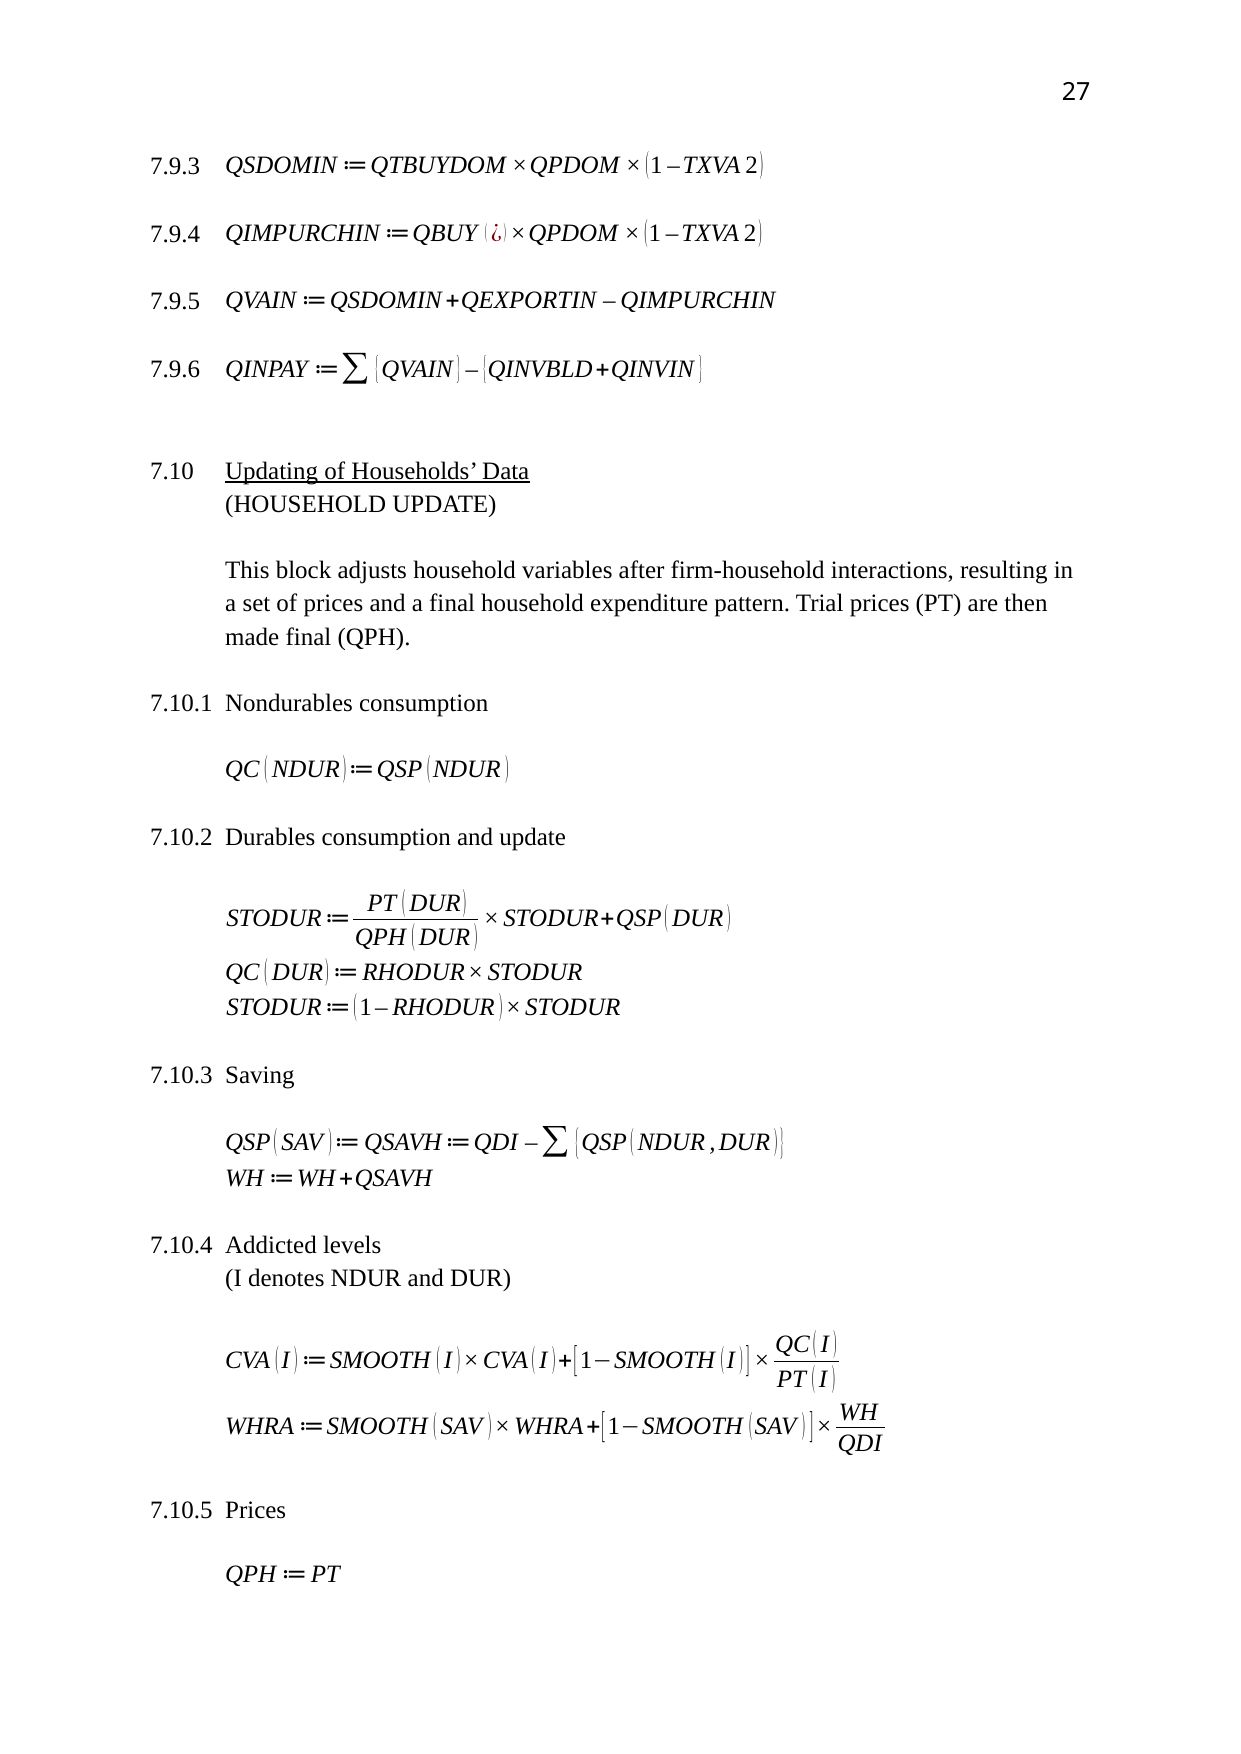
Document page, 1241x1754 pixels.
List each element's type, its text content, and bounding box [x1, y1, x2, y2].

text 7.10.3 Saving [150, 1060, 1090, 1088]
text This block adjusts household variables after firm-household interactions, resulting in a set of prices and a final household expenditure pattern. Trial prices (PT) are then made final (QPH). [225, 556, 1090, 650]
text (HOUSEHOLD UPDATE) [150, 489, 1090, 518]
text 7.10.2 Durables consumption and update [150, 822, 1090, 850]
text 7.10.5 Prices [150, 1495, 1090, 1524]
text 7.9.6 [150, 352, 1090, 386]
text (I denotes NDUR and DUR) [150, 1263, 1090, 1292]
text 7.10 Updating of Households’ Data [150, 456, 1090, 485]
text 7.9.3 [150, 150, 1090, 181]
text 7.10.4 Addicted levels [150, 1230, 1090, 1259]
text 7.9.4 [150, 218, 1090, 248]
text 7.9.5 [150, 286, 1090, 314]
text 7.10.1 Nondurables consumption [150, 688, 1090, 716]
